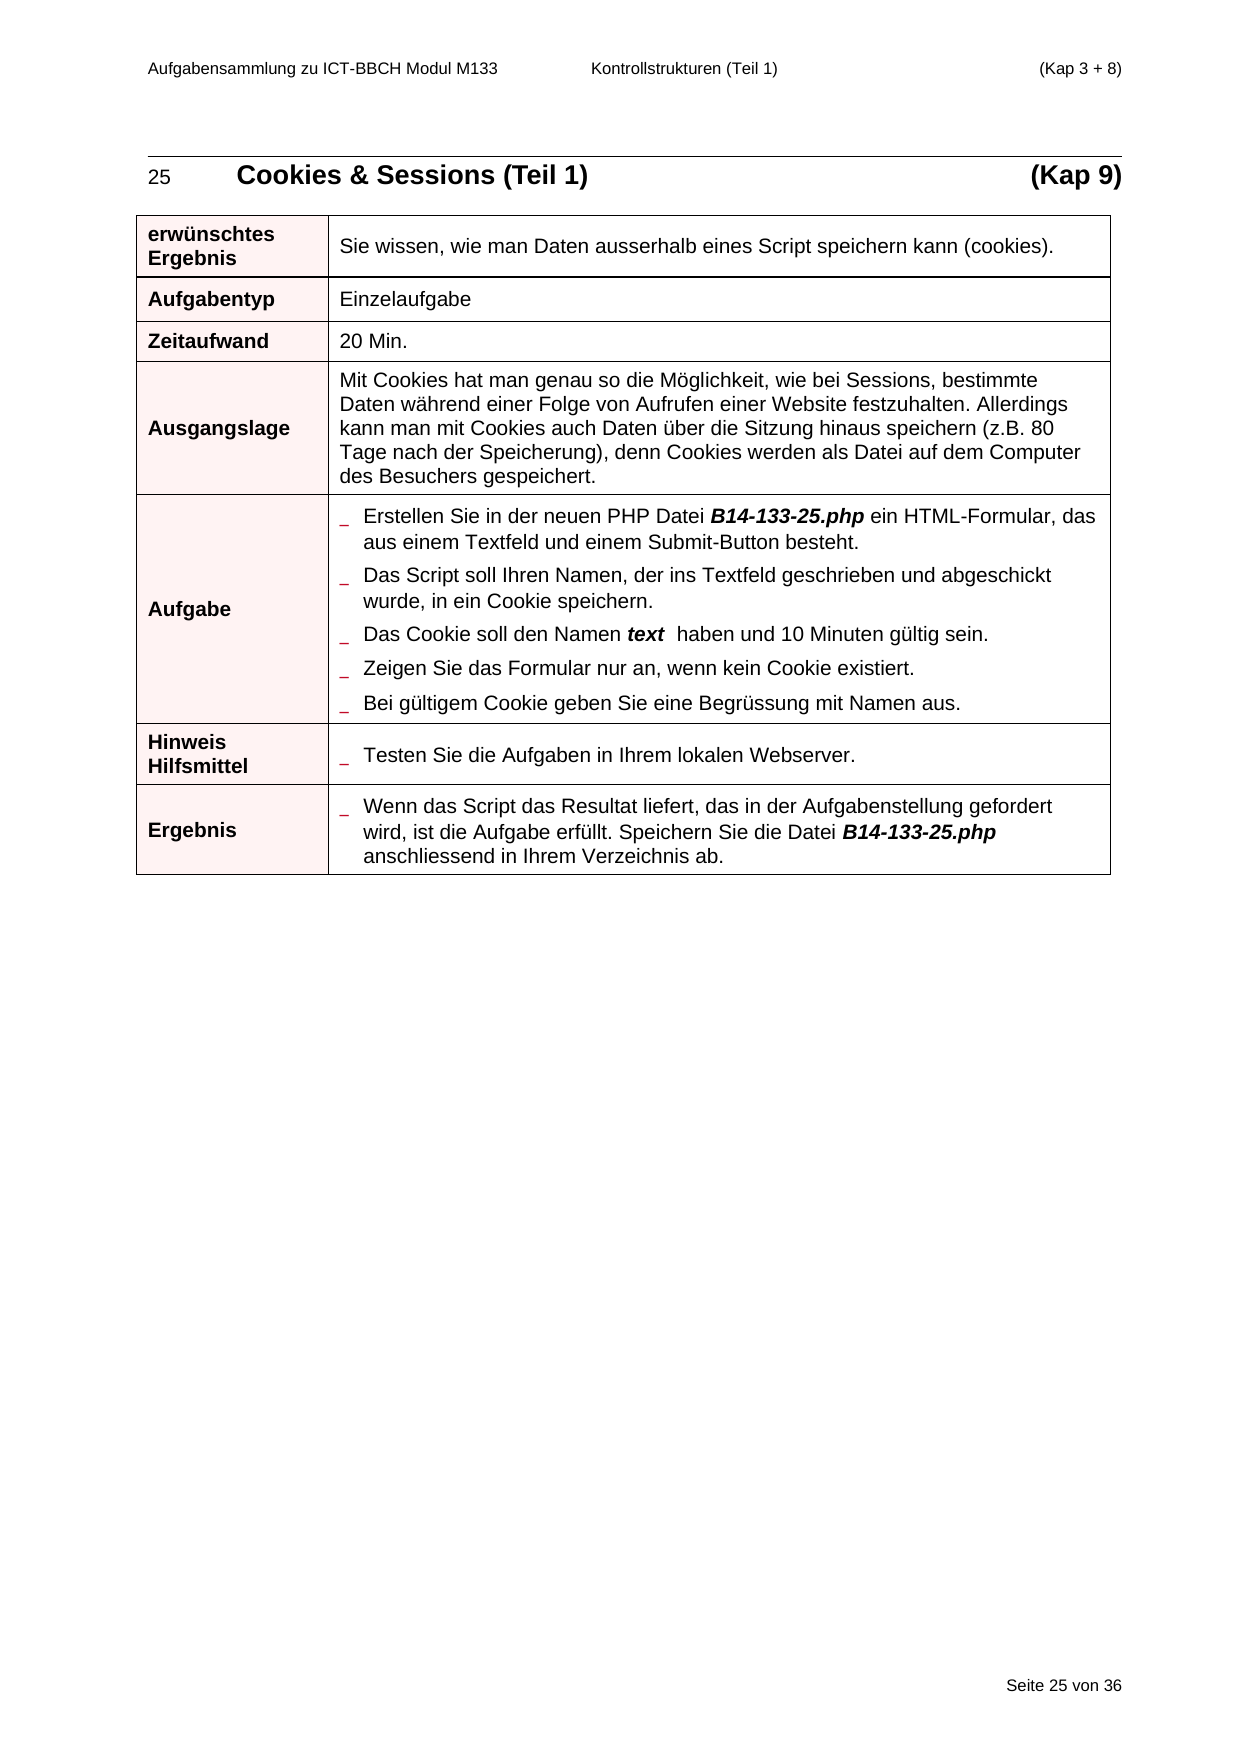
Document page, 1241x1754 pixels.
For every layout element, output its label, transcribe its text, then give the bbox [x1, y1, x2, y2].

table_cell Zeitaufwand [137, 322, 328, 361]
table_cell Einzelaufgabe [329, 278, 1110, 321]
table_cell Aufgabe [137, 495, 328, 723]
table_header Sie wissen, wie man Daten ausserhalb eines Script speichern kann (cookies). [329, 216, 1110, 276]
table_cell Hinweis Hilfsmittel [137, 724, 328, 784]
subtitle Cookies & Sessions (Teil 1) (Kap 9) [148, 157, 1122, 190]
table_cell 20 Min. [329, 322, 1110, 361]
table_cell Ausgangslage [137, 362, 328, 494]
table_cell Mit Cookies hat man genau so die Möglichkeit, wie bei Sessions, bestimmte Daten während einer Folge von Aufrufen einer Website festzuhalten. Allerdings kann man mit Cookies auch Daten über die Sitzung hinaus speichern (z.B. 80 Tage nach der Speicherung), denn Cookies werden als Datei auf dem Computer des Besuchers gespeichert. [329, 362, 1110, 494]
table_cell Ergebnis [137, 785, 328, 874]
table_cell Erstellen Sie in der neuen PHP Datei B14-133-25.php ein HTML-Formular, das aus einem Textfeld und einem Submit-Button besteht. Das Script soll Ihren Namen, der ins Textfeld geschrieben und abgeschickt wurde, in ein Cookie speichern. Das Cookie soll den Namen text haben und 10 Minuten gültig sein. Zeigen Sie das Formular nur an, wenn kein Cookie existiert. Bei gültigem Cookie geben Sie eine Begrüssung mit Namen aus. [329, 495, 1110, 723]
table_cell Testen Sie die Aufgaben in Ihrem lokalen Webserver. [329, 724, 1110, 784]
table_header erwünschtes Ergebnis [137, 216, 328, 276]
table_cell Wenn das Script das Resultat liefert, das in der Aufgabenstellung gefordert wird, ist die Aufgabe erfüllt. Speichern Sie die Datei B14-133-25.php anschliessend in Ihrem Verzeichnis ab. [329, 785, 1110, 874]
table_cell Aufgabentyp [137, 278, 328, 321]
